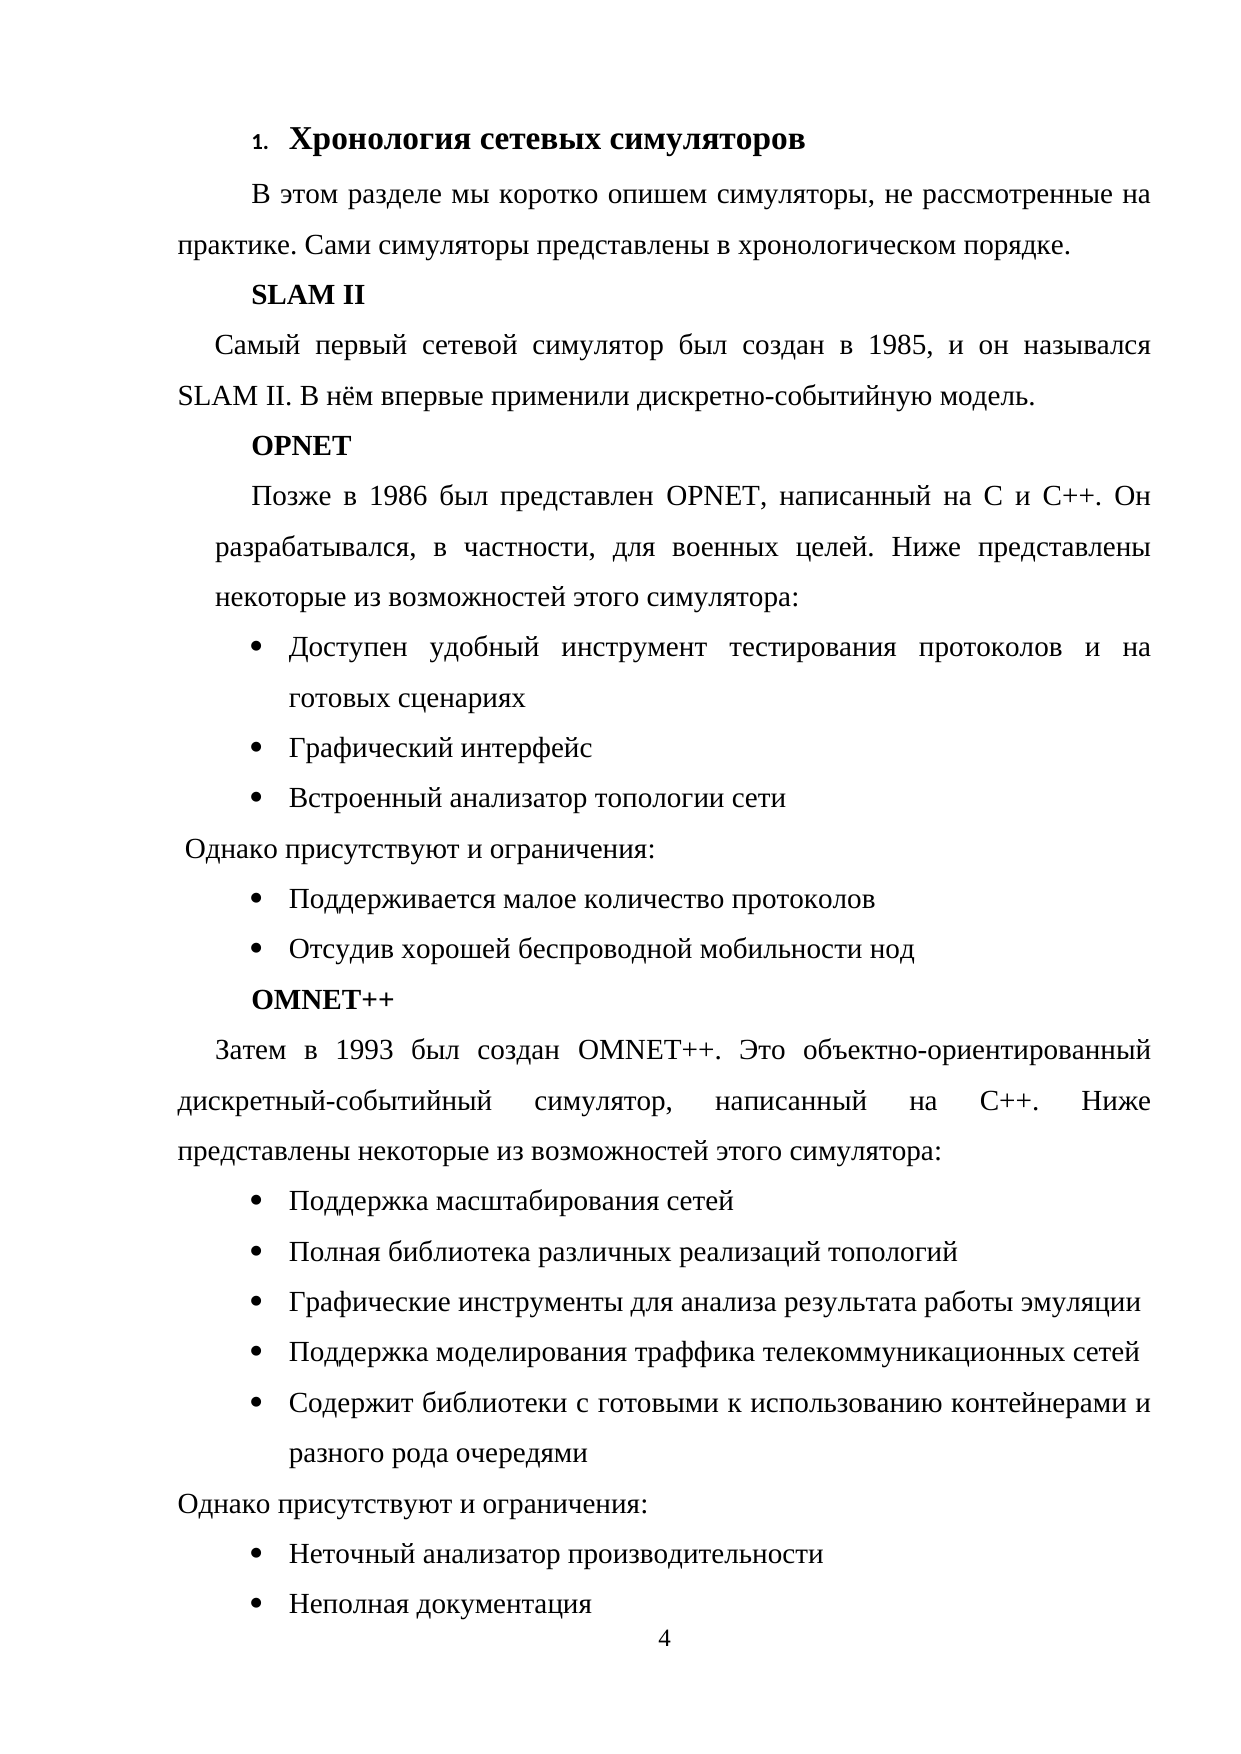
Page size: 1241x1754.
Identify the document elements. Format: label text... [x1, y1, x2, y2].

list Графический интерфейс [251, 730, 1152, 764]
list Поддержка моделирования траффика телекоммуникационных сетей [251, 1334, 1152, 1368]
text Самый первый сетевой симулятор был создан в 1985, и он назывался SLAM II. В нём впервые применили дискретно-событийную модель. [177, 327, 1152, 411]
list Графические инструменты для анализа результата работы эмуляции [251, 1284, 1152, 1318]
list Неполная документация [251, 1586, 1152, 1620]
list Поддерживается малое количество протоколов [251, 881, 1152, 915]
list Содержит библиотеки с готовыми к использованию контейнерами и разного рода очередями [251, 1385, 1152, 1469]
text Однако присутствуют и ограничения: [177, 831, 1152, 864]
text OPNET [177, 428, 1152, 462]
text SLAM II [177, 277, 1152, 311]
text Позже в 1986 был представлен OPNET, написанный на С и С++. Он разрабатывался, в частности, для военных целей. Ниже представлены некоторые из возможностей этого симулятора: [215, 478, 1152, 613]
text Однако присутствуют и ограничения: [177, 1486, 1152, 1519]
list Встроенный анализатор топологии сети [251, 781, 1152, 814]
text OMNET++ [177, 982, 1152, 1016]
list Отсудив хорошей беспроводной мобильности нод [251, 932, 1152, 965]
list Хронология сетевых симуляторов [251, 118, 1152, 156]
text Затем в 1993 был создан OMNET++. Это объектно-ориентированный дискретный-событийный симулятор, написанный на С++. Ниже представлены некоторые из возможностей этого симулятора: [177, 1032, 1152, 1167]
list Неточный анализатор производительности [251, 1536, 1152, 1570]
list Поддержка масштабирования сетей [251, 1183, 1152, 1217]
list Доступен удобный инструмент тестирования протоколов и на готовых сценариях [251, 629, 1152, 713]
list Полная библиотека различных реализаций топологий [251, 1234, 1152, 1267]
text В этом разделе мы коротко опишем симуляторы, не рассмотренные на практике. Сами симуляторы представлены в хронологическом порядке. [177, 177, 1152, 260]
